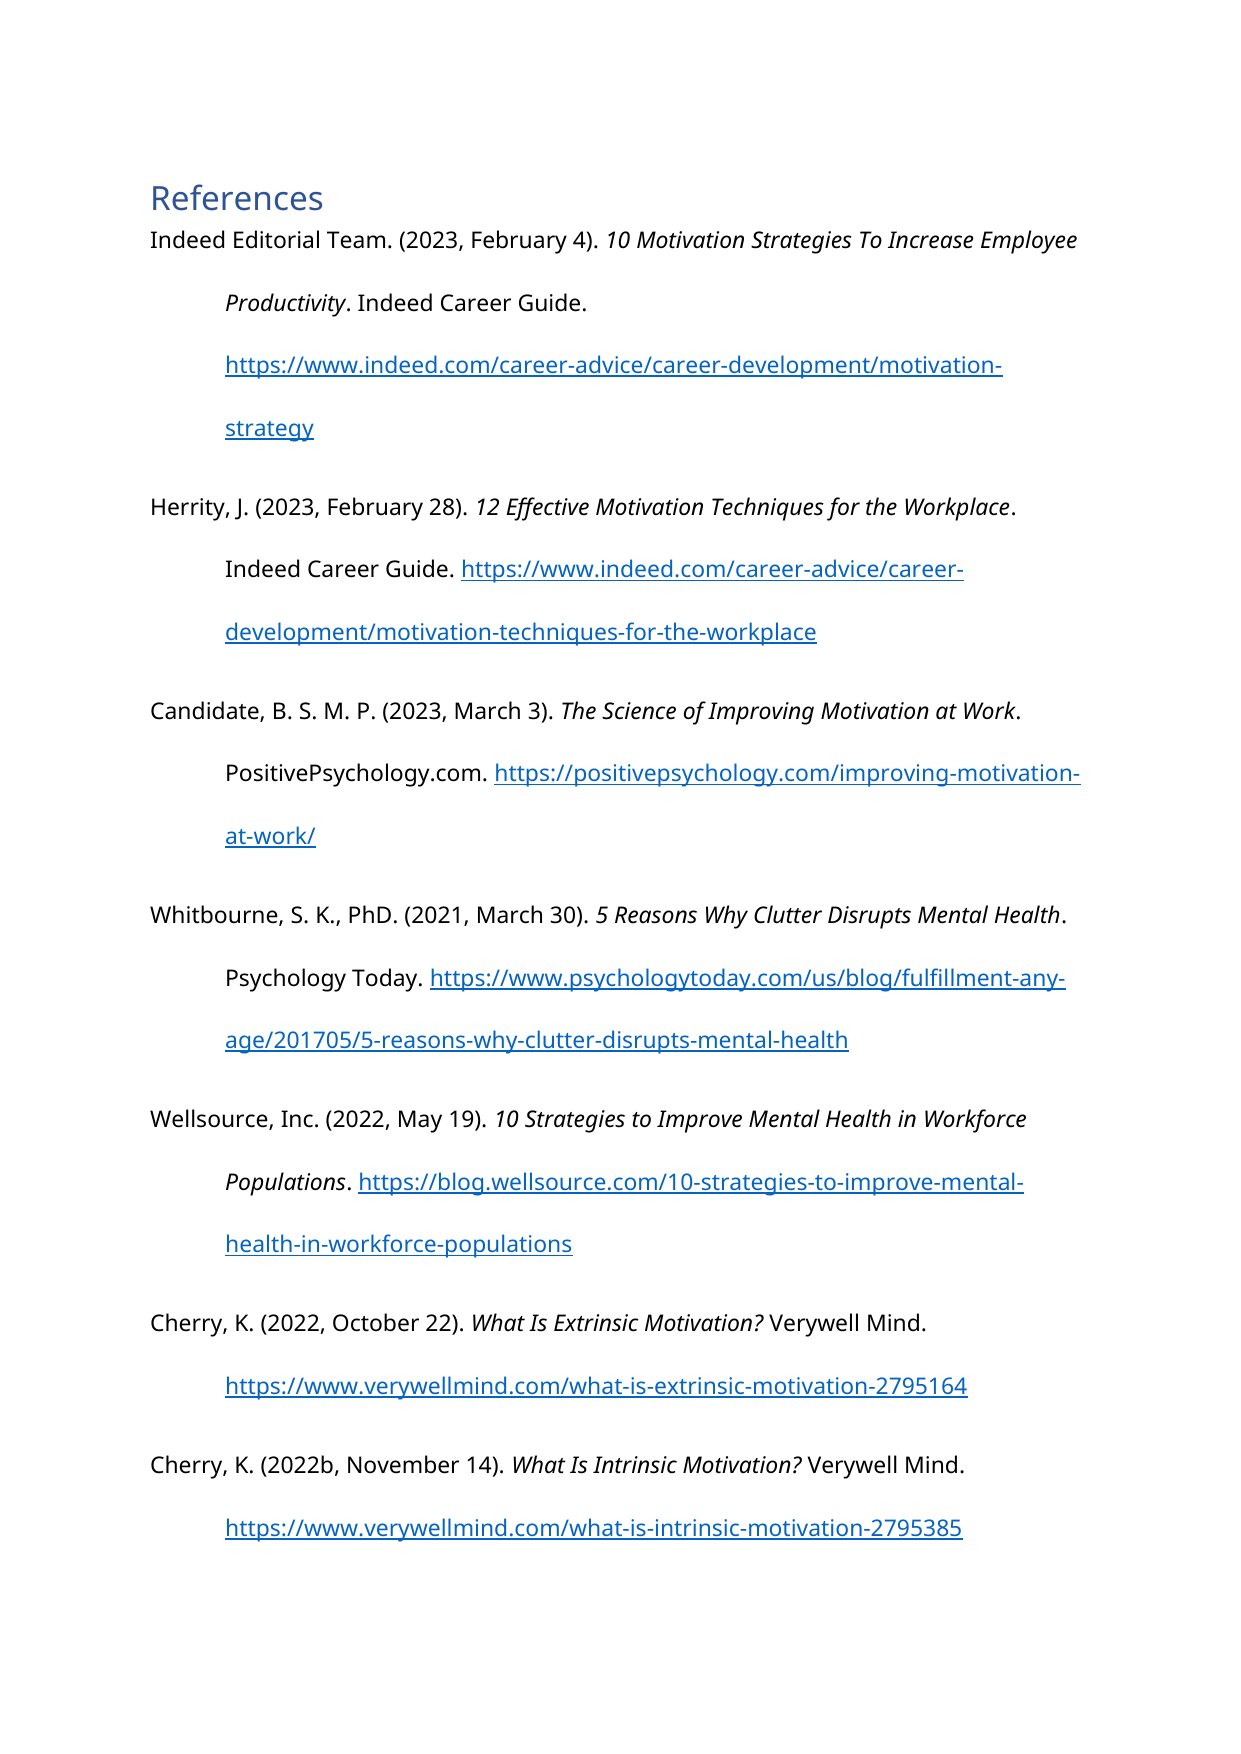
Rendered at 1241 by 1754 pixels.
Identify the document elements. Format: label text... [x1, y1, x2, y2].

text Cherry, K. (2022, October 22). What Is Extrinsic Motivation? Verywell Mind. https://www.verywellmind.com/what-is-extrinsic-motivation-2795164 [150, 1307, 1090, 1401]
text Indeed Editorial Team. (2023, February 4). 10 Motivation Strategies To Increase Employee Productivity. Indeed Career Guide. https://www.indeed.com/career-advice/career-development/motivation-strategy [150, 224, 1090, 443]
text Whitbourne, S. K., PhD. (2021, March 30). 5 Reasons Why Clutter Disrupts Mental Health. Psychology Today. https://www.psychologytoday.com/us/blog/fulfillment-any-age/201705/5-reasons-why-clutter-disrupts-mental-health [150, 899, 1090, 1055]
text Herrity, J. (2023, February 28). 12 Effective Motivation Techniques for the Workplace. Indeed Career Guide. https://www.indeed.com/career-advice/career-development/motivation-techniques-for-the-workplace [150, 491, 1090, 647]
text Wellsource, Inc. (2022, May 19). 10 Strategies to Improve Mental Health in Workforce Populations. https://blog.wellsource.com/10-strategies-to-improve-mental-health-in-workforce-populations [150, 1103, 1090, 1259]
text Cherry, K. (2022b, November 14). What Is Intrinsic Motivation? Verywell Mind. https://www.verywellmind.com/what-is-intrinsic-motivation-2795385 [150, 1449, 1090, 1543]
subtitle References [150, 175, 1090, 220]
text Candidate, B. S. M. P. (2023, March 3). The Science of Improving Motivation at Work. PositivePsychology.com. https://positivepsychology.com/improving-motivation-at-work/ [150, 695, 1090, 851]
